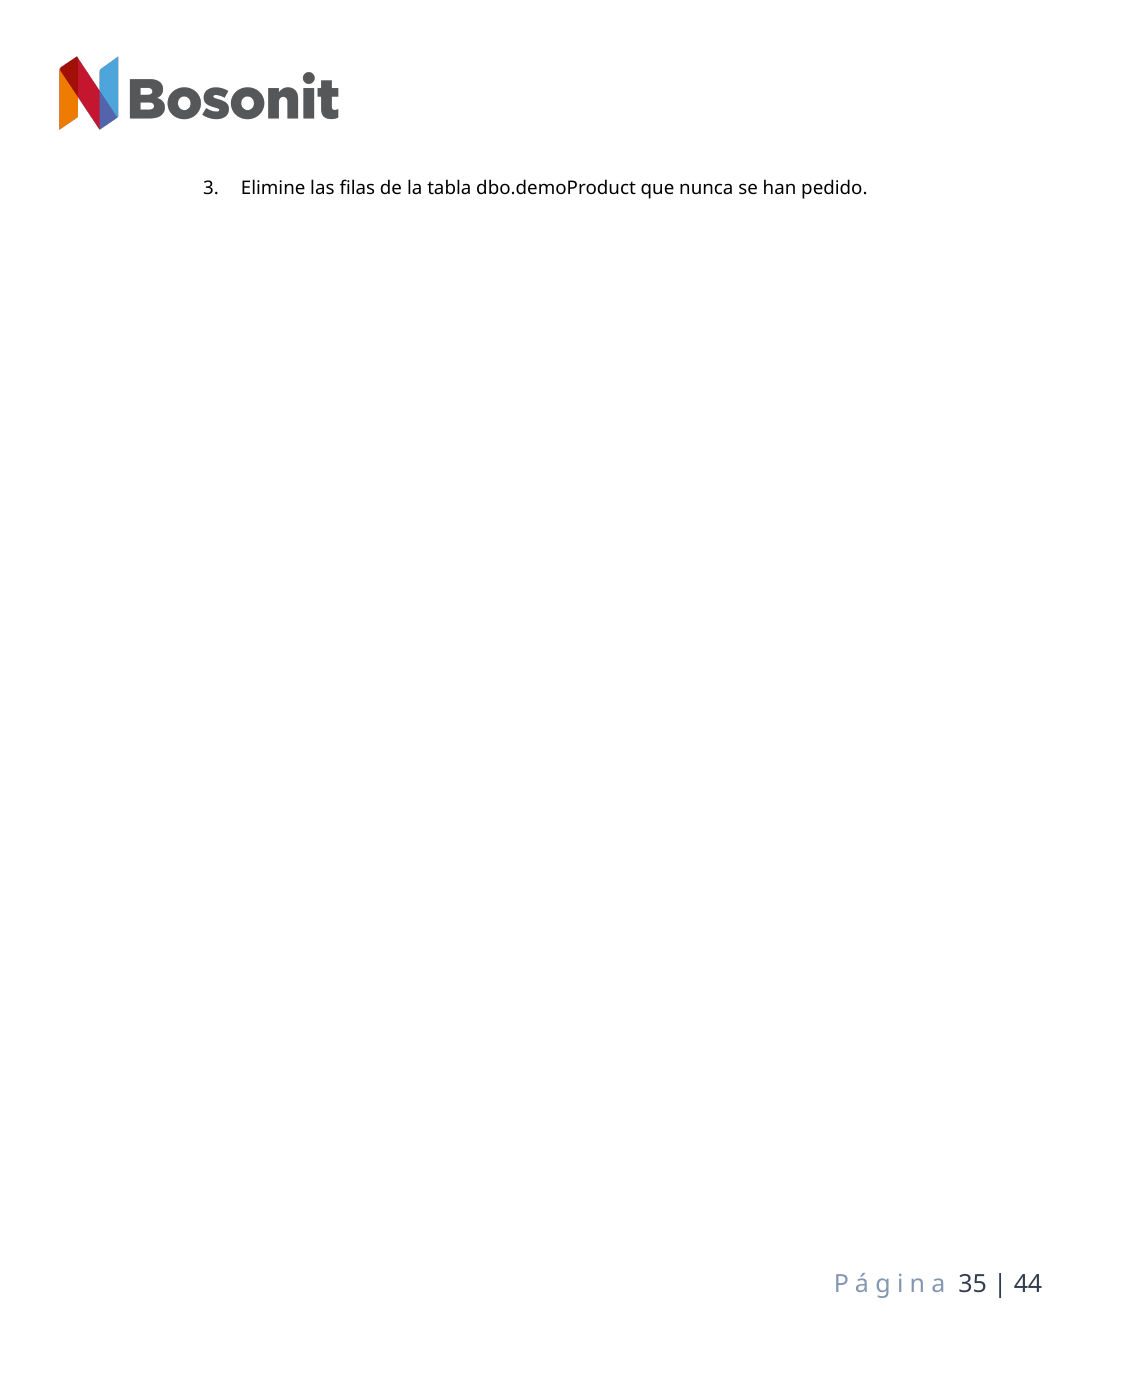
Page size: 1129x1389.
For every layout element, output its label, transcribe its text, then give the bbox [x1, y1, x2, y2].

list Elimine las filas de la tabla dbo.demoProduct que nunca se han pedido. [203, 174, 1069, 200]
picture [59, 56, 339, 130]
